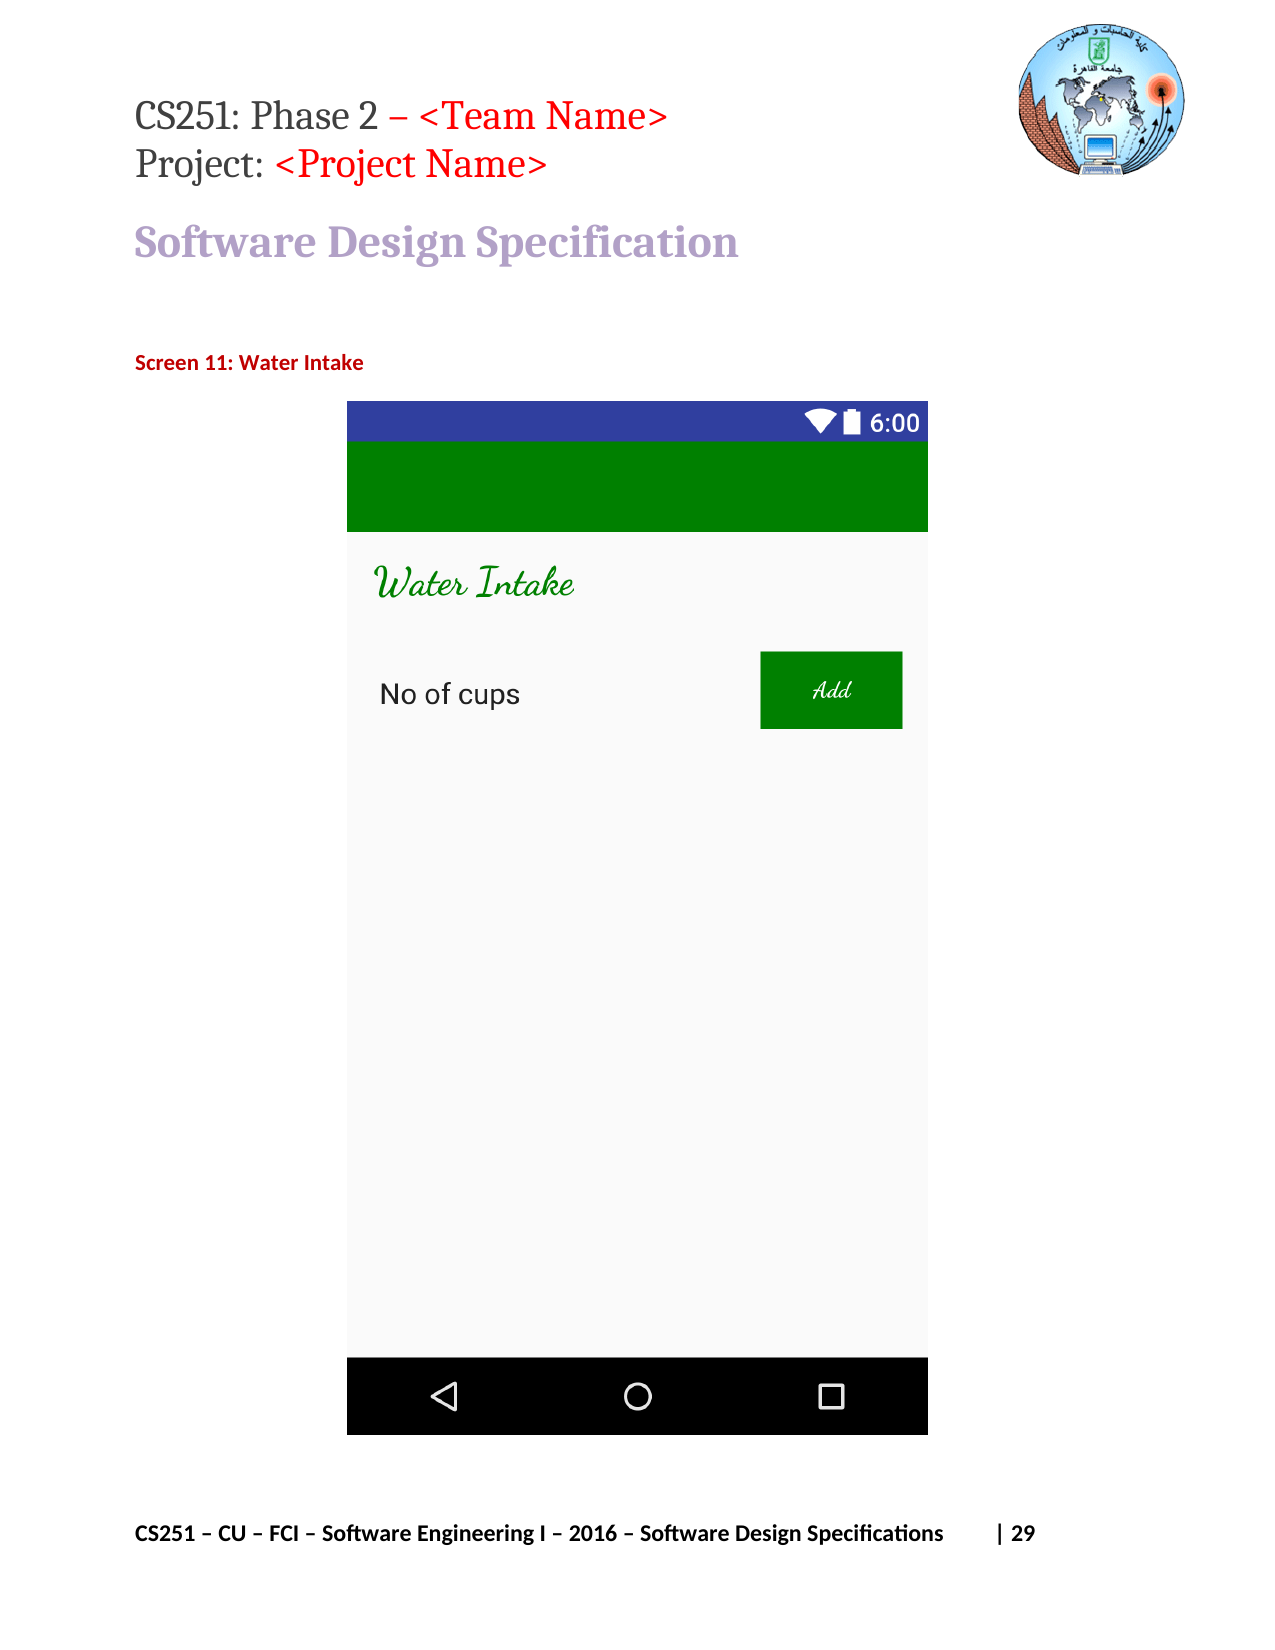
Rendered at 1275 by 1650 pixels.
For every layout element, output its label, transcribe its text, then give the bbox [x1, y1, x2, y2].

text Screen 11: Water Intake [135, 348, 1140, 376]
picture [1018, 24, 1186, 180]
picture [347, 401, 928, 1435]
